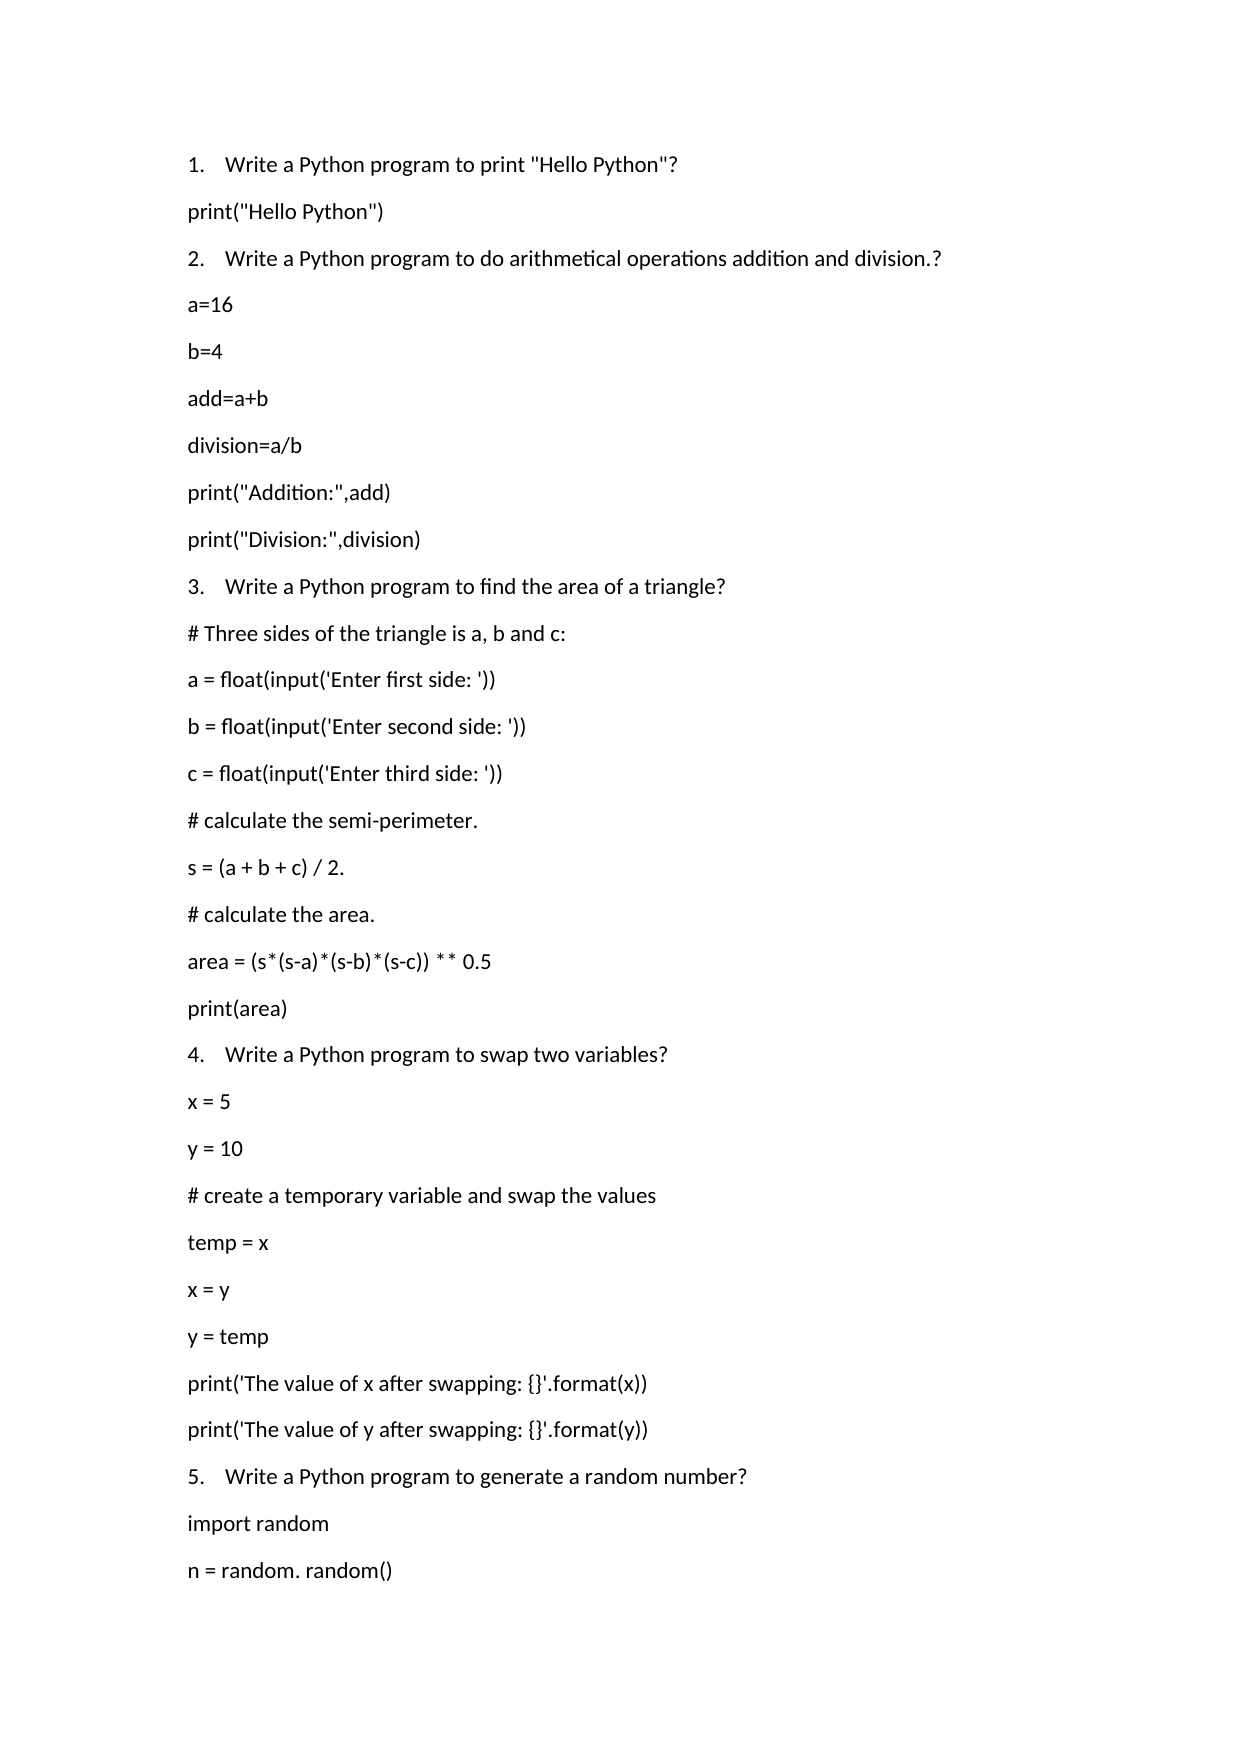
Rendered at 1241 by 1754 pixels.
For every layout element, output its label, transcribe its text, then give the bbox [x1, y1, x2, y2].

text print("Division:",division) [187, 525, 1090, 553]
text # calculate the area. [187, 900, 1090, 928]
list Write a Python program to swap two variables? [187, 1041, 1090, 1069]
text print('The value of x after swapping: {}'.format(x)) [187, 1369, 1090, 1397]
text y = 10 [187, 1134, 1090, 1162]
list Write a Python program to print "Hello Python"? [187, 150, 1090, 178]
text # create a temporary variable and swap the values [187, 1181, 1090, 1209]
text print("Addition:",add) [187, 478, 1090, 506]
text b=4 [187, 337, 1090, 366]
list Write a Python program to do arithmetical operations addition and division.? [187, 244, 1090, 272]
text add=a+b [187, 384, 1090, 412]
text import random [187, 1509, 1090, 1537]
text b = float(input('Enter second side: ')) [187, 712, 1090, 741]
text print("Hello Python") [187, 197, 1090, 225]
text n = random. random() [187, 1556, 1090, 1584]
text # calculate the semi-perimeter. [187, 806, 1090, 834]
text x = y [187, 1275, 1090, 1303]
text s = (a + b + c) / 2. [187, 853, 1090, 881]
text area = (s*(s-a)*(s-b)*(s-c)) ** 0.5 [187, 947, 1090, 975]
list Write a Python program to find the area of a triangle? [187, 572, 1090, 600]
text y = temp [187, 1322, 1090, 1350]
text a = float(input('Enter first side: ')) [187, 666, 1090, 694]
text c = float(input('Enter third side: ')) [187, 759, 1090, 787]
text division=a/b [187, 431, 1090, 459]
text x = 5 [187, 1087, 1090, 1116]
text print(area) [187, 994, 1090, 1022]
text temp = x [187, 1228, 1090, 1256]
text print('The value of y after swapping: {}'.format(y)) [187, 1416, 1090, 1444]
text # Three sides of the triangle is a, b and c: [187, 619, 1090, 647]
text a=16 [187, 291, 1090, 319]
list Write a Python program to generate a random number? [187, 1462, 1090, 1491]
